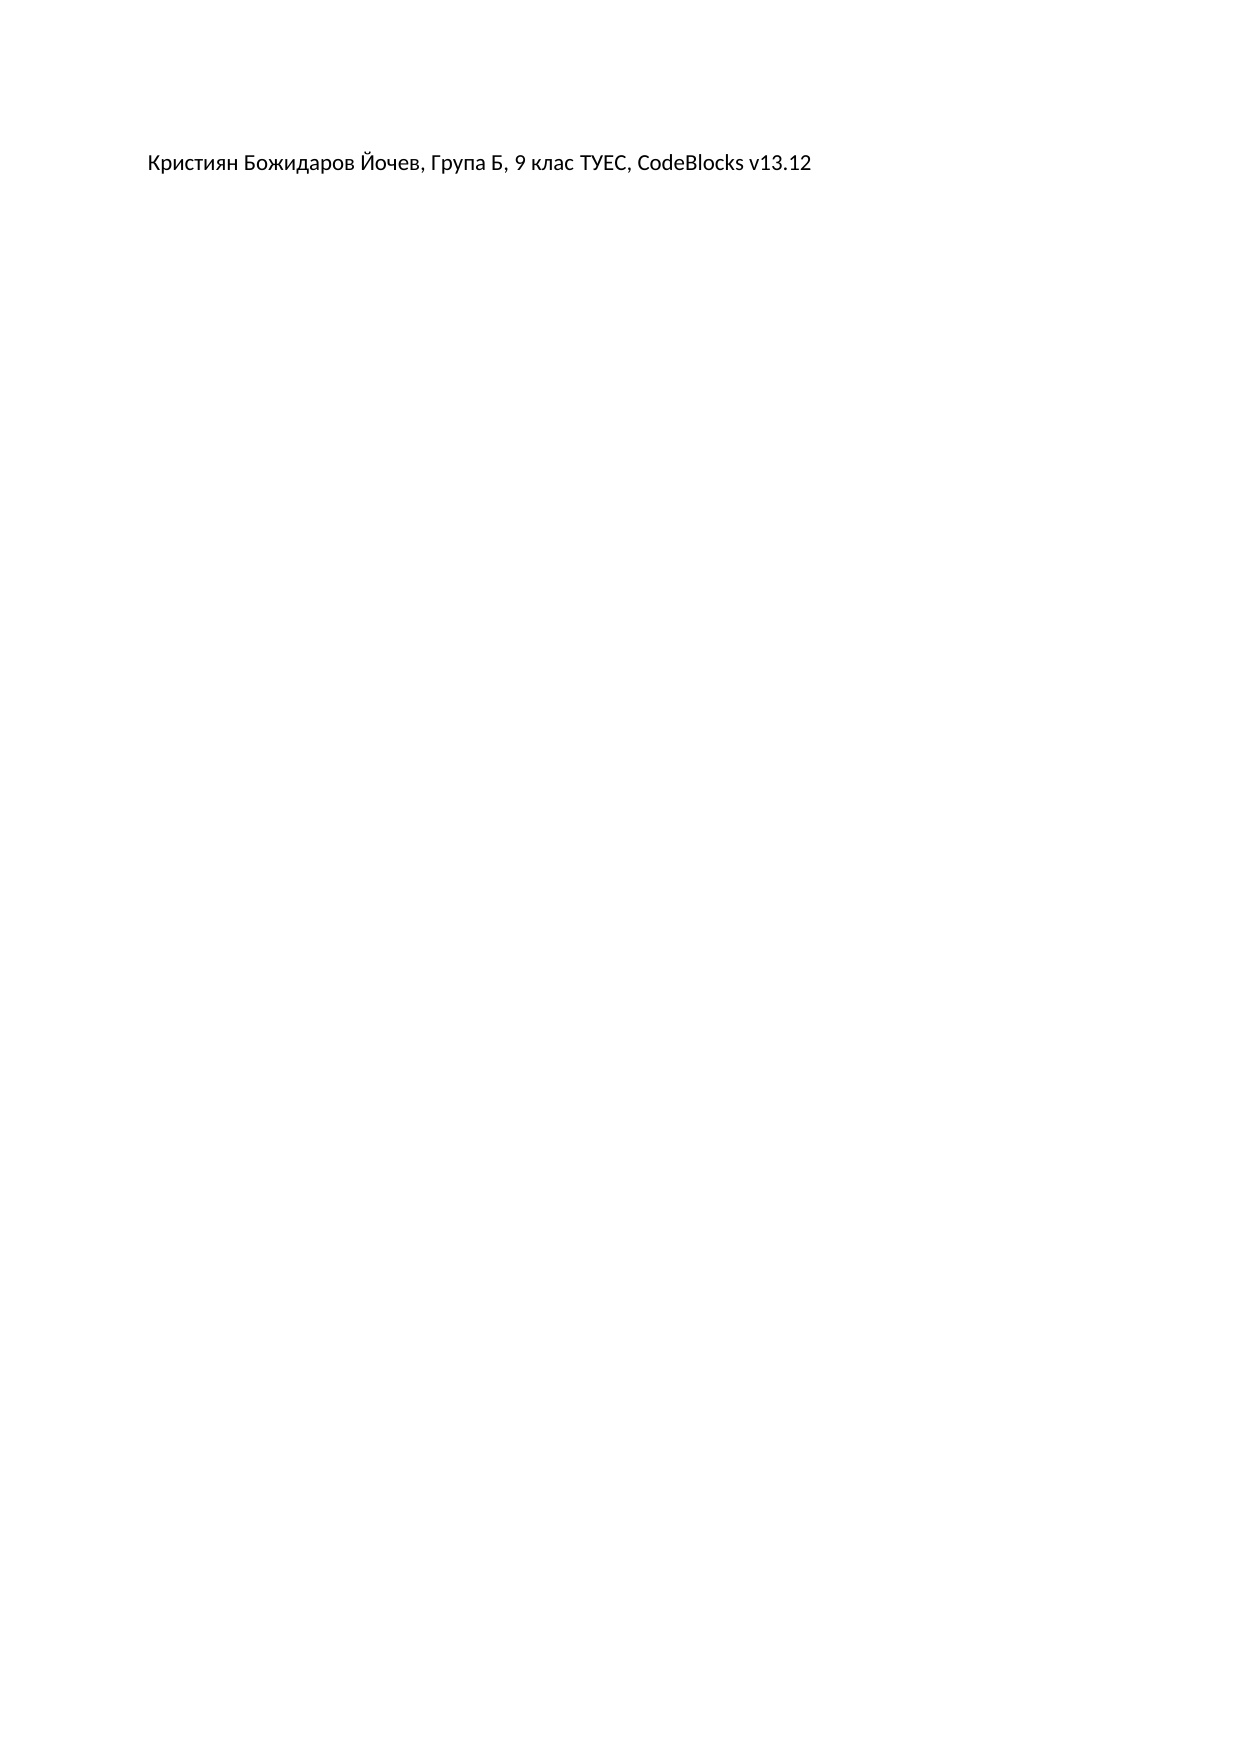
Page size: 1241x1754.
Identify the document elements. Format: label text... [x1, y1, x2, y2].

text Кристиян Божидаров Йочев, Група Б, 9 клас ТУЕС, CodeBlocks v13.12 [148, 148, 1093, 176]
